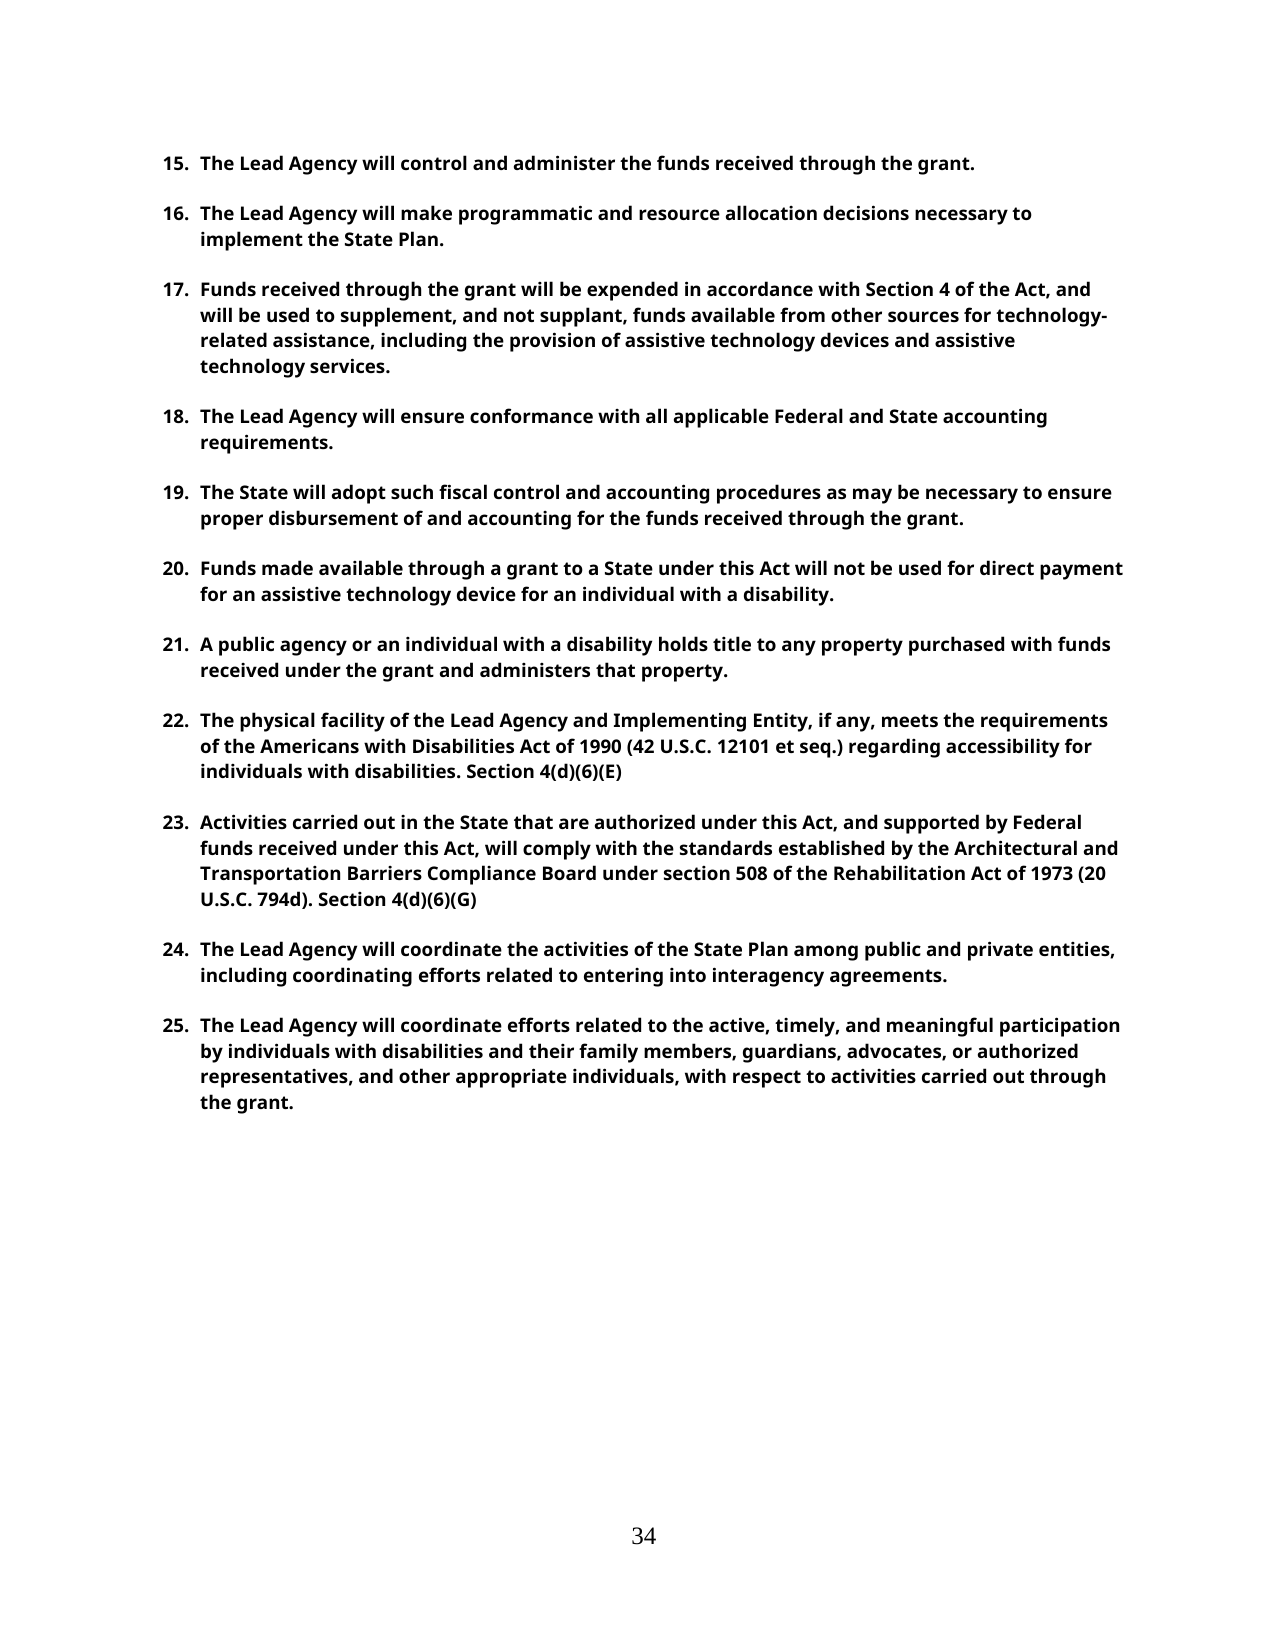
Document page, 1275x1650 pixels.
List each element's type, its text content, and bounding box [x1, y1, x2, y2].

list The Lead Agency will make programmatic and resource allocation decisions necessary to implement the State Plan. [162, 201, 1125, 252]
list The Lead Agency will ensure conformance with all applicable Federal and State accounting requirements. [162, 404, 1125, 455]
list The physical facility of the Lead Agency and Implementing Entity, if any, meets the requirements of the Americans with Disabilities Act of 1990 (42 U.S.C. 12101 et seq.) regarding accessibility for individuals with disabilities. Section 4(d)(6)(E) [162, 708, 1125, 784]
list The Lead Agency will coordinate the activities of the State Plan among public and private entities, including coordinating efforts related to entering into interagency agreements. [162, 936, 1125, 987]
list The Lead Agency will coordinate efforts related to the active, timely, and meaningful participation by individuals with disabilities and their family members, guardians, advocates, or authorized representatives, and other appropriate individuals, with respect to activities carried out through the grant. [162, 1012, 1125, 1114]
list A public agency or an individual with a disability holds title to any property purchased with funds received under the grant and administers that property. [162, 632, 1125, 683]
list Funds made available through a grant to a State under this Act will not be used for direct payment for an assistive technology device for an individual with a disability. [162, 556, 1125, 607]
list Funds received through the grant will be expended in accordance with Section 4 of the Act, and will be used to supplement, and not supplant, funds available from other sources for technology-related assistance, including the provision of assistive technology devices and assistive technology services. [162, 277, 1125, 379]
list Activities carried out in the State that are authorized under this Act, and supported by Federal funds received under this Act, will comply with the standards established by the Architectural and Transportation Barriers Compliance Board under section 508 of the Rehabilitation Act of 1973 (20 U.S.C. 794d). Section 4(d)(6)(G) [162, 809, 1125, 911]
list The Lead Agency will control and administer the funds received through the grant. [162, 150, 1125, 176]
list The State will adopt such fiscal control and accounting procedures as may be necessary to ensure proper disbursement of and accounting for the funds received through the grant. [162, 480, 1125, 531]
